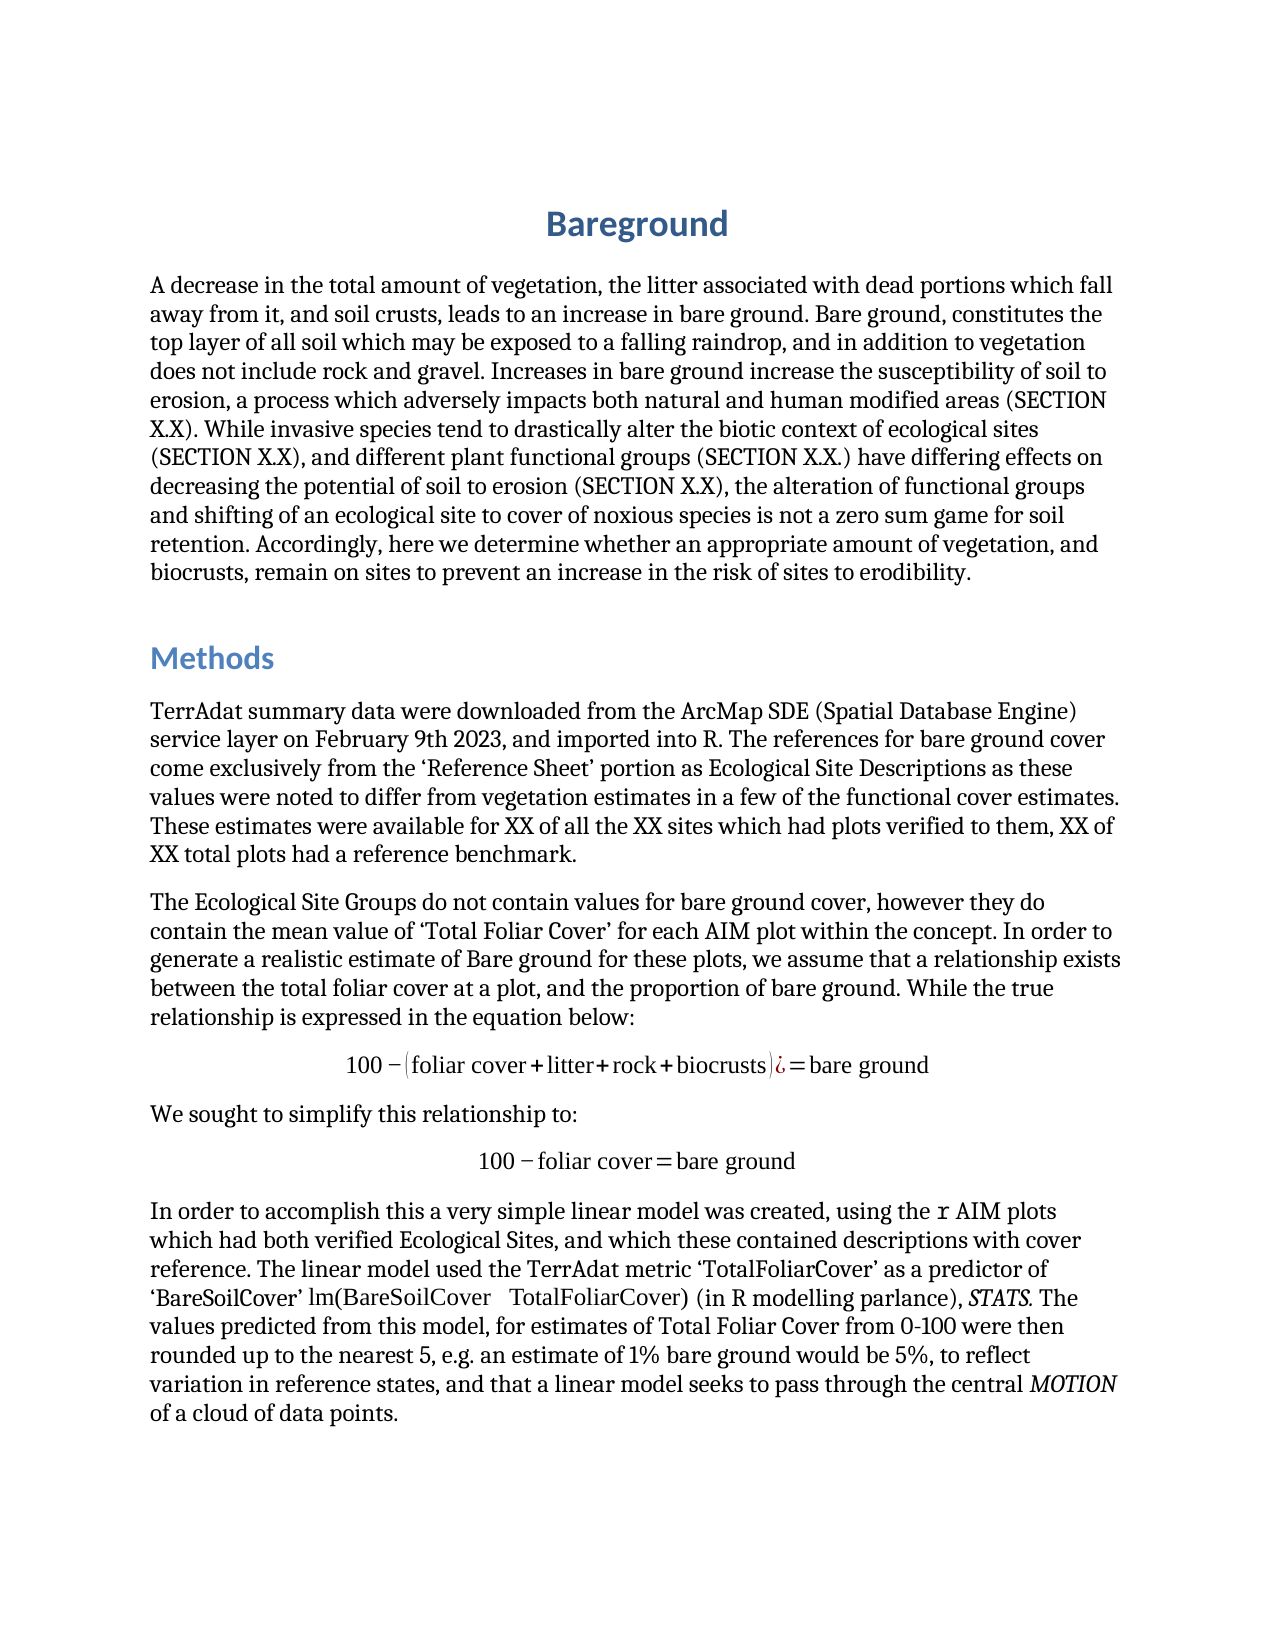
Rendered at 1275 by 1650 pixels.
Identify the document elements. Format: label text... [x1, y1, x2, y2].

text A decrease in the total amount of vegetation, the litter associated with dead portions which fall away from it, and soil crusts, leads to an increase in bare ground. Bare ground, constitutes the top layer of all soil which may be exposed to a falling raindrop, and in addition to vegetation does not include rock and gravel. Increases in bare ground increase the susceptibility of soil to erosion, a process which adversely impacts both natural and human modified areas (SECTION X.X). While invasive species tend to drastically alter the biotic context of ecological sites (SECTION X.X), and different plant functional groups (SECTION X.X.) have differing effects on decreasing the potential of soil to erosion (SECTION X.X), the alteration of functional groups and shifting of an ecological site to cover of noxious species is not a zero sum game for soil retention. Accordingly, here we determine whether an appropriate amount of vegetation, and biocrusts, remain on sites to prevent an increase in the risk of sites to erodibility. [150, 271, 1125, 587]
subtitle Methods [150, 637, 1125, 678]
title Bareground [150, 200, 1125, 246]
text In order to accomplish this a very simple linear model was created, using the r AIM plots which had both verified Ecological Sites, and which these contained descriptions with cover reference. The linear model used the TerrAdat metric ‘TotalFoliarCover’ as a predictor of ‘BareSoilCover’ (in R modelling parlance), STATS. The values predicted from this model, for estimates of Total Foliar Cover from 0-100 were then rounded up to the nearest 5, e.g. an estimate of 1% bare ground would be 5%, to reflect variation in reference states, and that a linear model seeks to pass through the central MOTION of a cloud of data points. [150, 1195, 1125, 1427]
text We sought to simplify this relationship to: [150, 1100, 1125, 1128]
text TerrAdat summary data were downloaded from the ArcMap SDE (Spatial Database Engine) service layer on February 9th 2023, and imported into R. The references for bare ground cover come exclusively from the ‘Reference Sheet’ portion as Ecological Site Descriptions as these values were noted to differ from vegetation estimates in a few of the functional cover estimates. These estimates were available for XX of all the XX sites which had plots verified to them, XX of XX total plots had a reference benchmark. [150, 697, 1125, 869]
text The Ecological Site Groups do not contain values for bare ground cover, however they do contain the mean value of ‘Total Foliar Cover’ for each AIM plot within the concept. In order to generate a realistic estimate of Bare ground for these plots, we assume that a relationship exists between the total foliar cover at a plot, and the proportion of bare ground. While the true relationship is expressed in the equation below: [150, 888, 1125, 1032]
